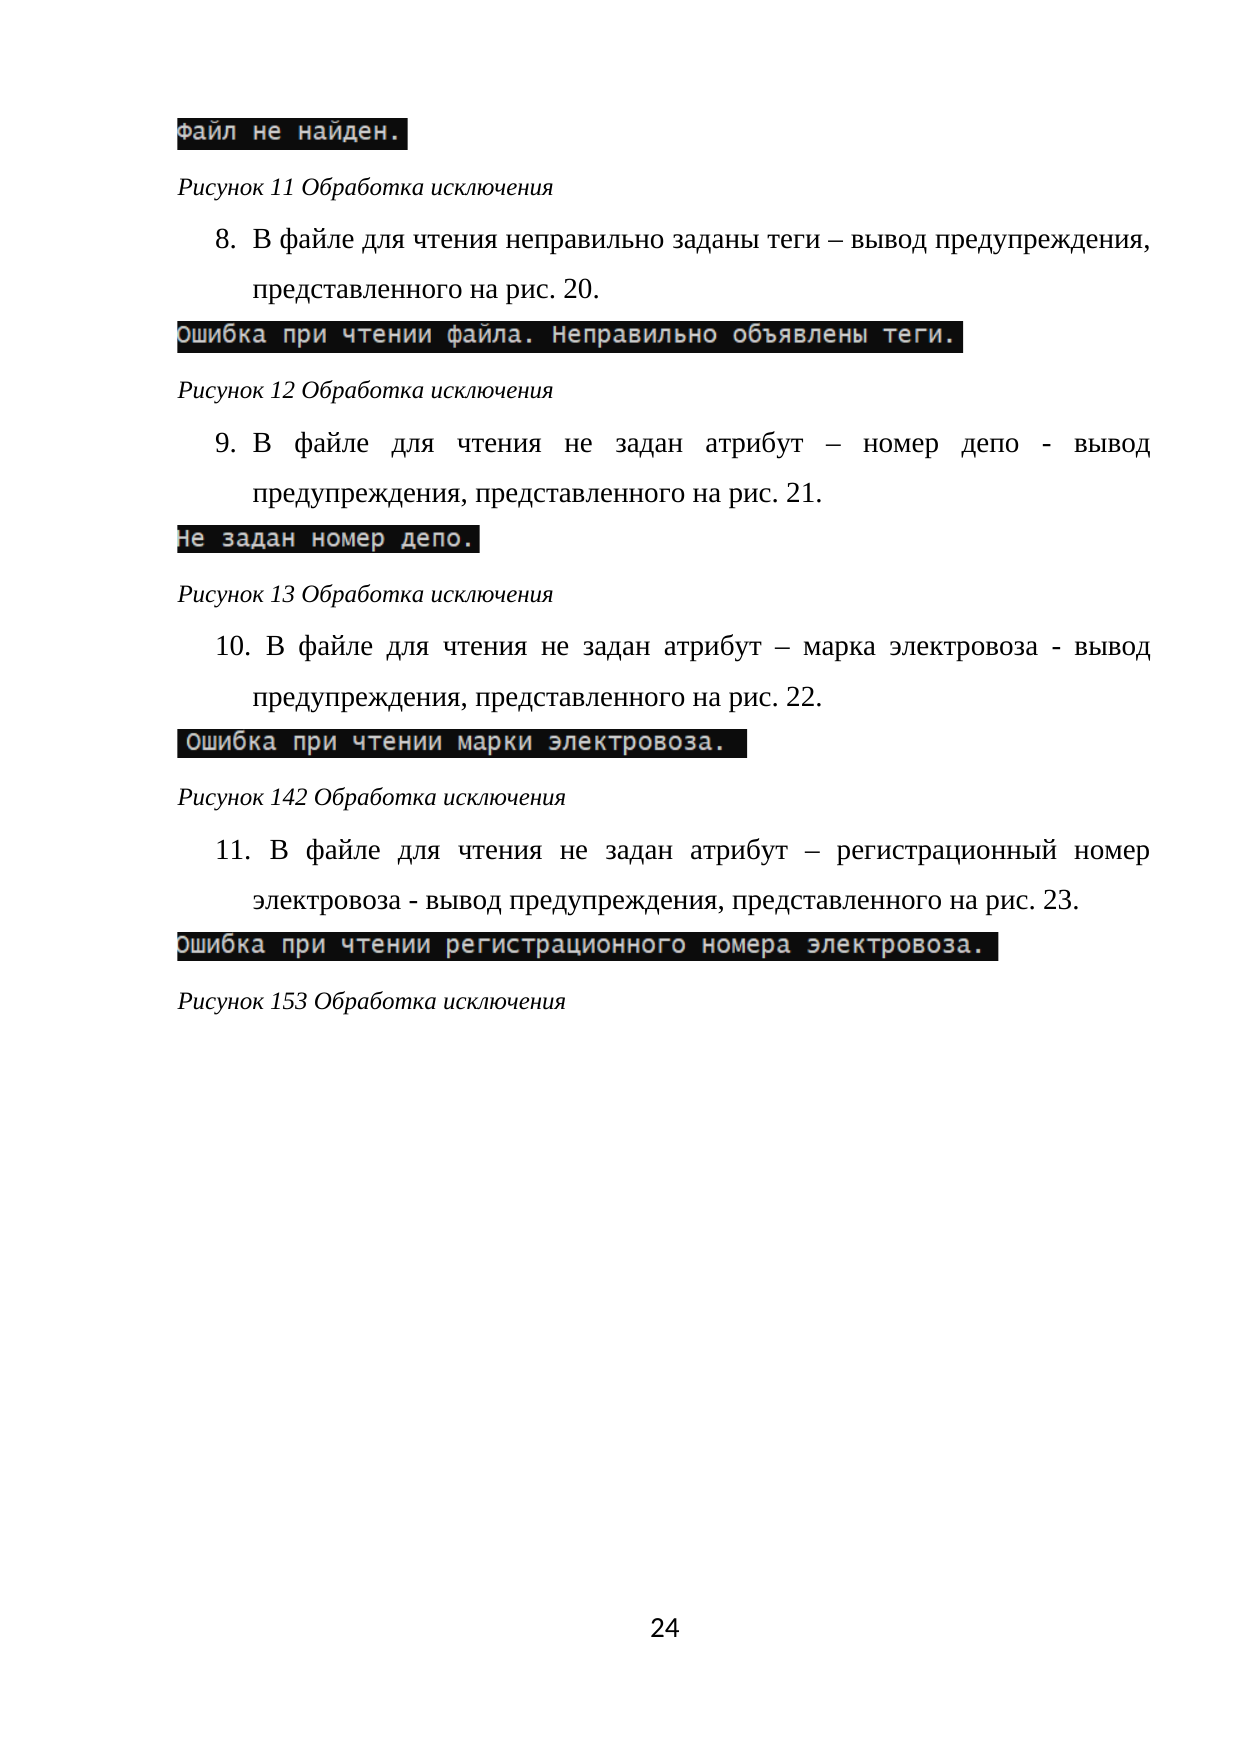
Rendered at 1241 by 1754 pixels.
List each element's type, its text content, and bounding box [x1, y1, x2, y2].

picture [177, 729, 748, 758]
list В файле для чтения не задан атрибут – регистрационный номер электровоза - вывод предупреждения, представленного на рис. 23. [215, 832, 1152, 916]
picture [177, 525, 480, 553]
list В файле для чтения не задан атрибут – номер депо - вывод предупреждения, представленного на рис. 21. [215, 425, 1152, 509]
list В файле для чтения неправильно заданы теги – вывод предупреждения, представленного на рис. 20. [215, 221, 1152, 305]
picture [177, 118, 408, 150]
picture [177, 321, 964, 353]
picture [177, 932, 999, 961]
list В файле для чтения не задан атрибут – марка электровоза - вывод предупреждения, представленного на рис. 22. [215, 628, 1152, 712]
